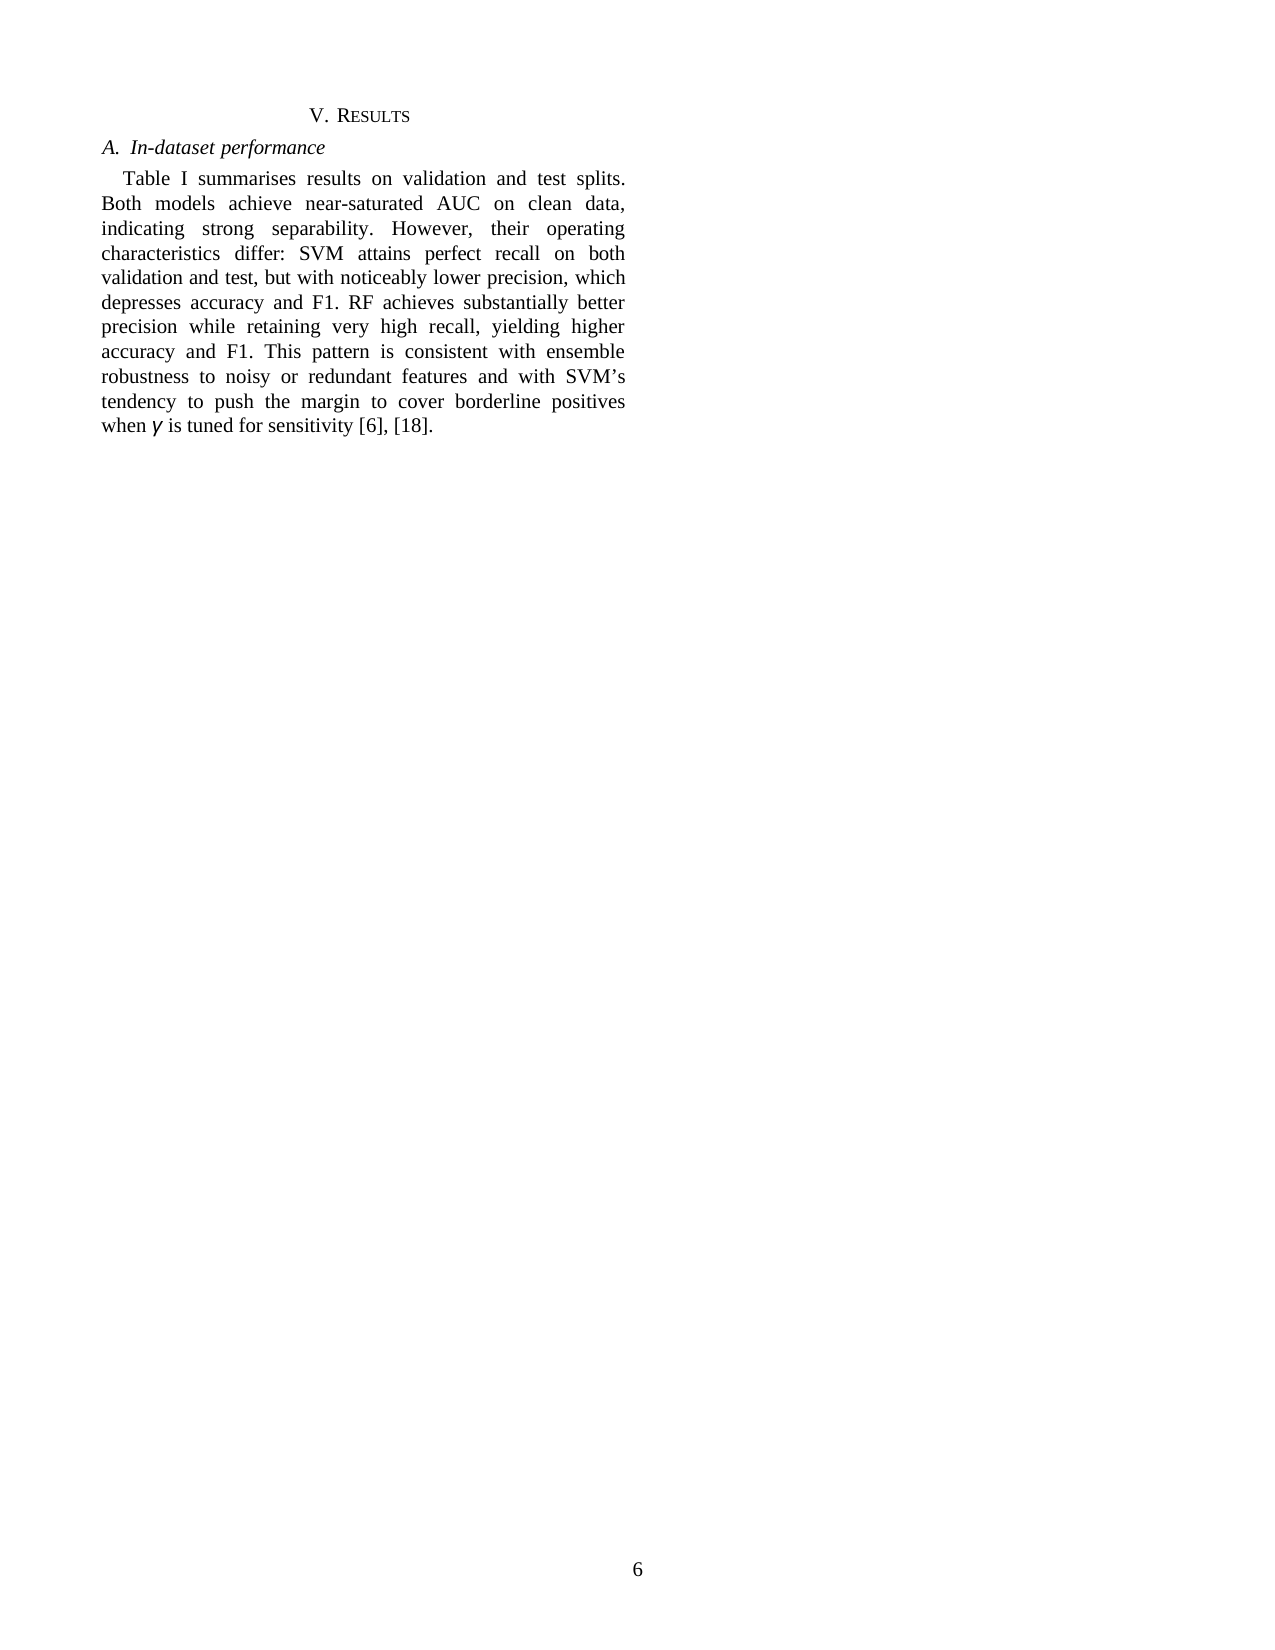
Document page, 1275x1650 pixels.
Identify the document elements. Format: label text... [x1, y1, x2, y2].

list In-dataset performance [102, 135, 1200, 159]
text Table I summarises results on validation and test splits. Both models achieve near-saturated AUC on clean data, indicating strong separability. However, their operating characteristics differ: SVM attains perfect recall on both validation and test, but with noticeably lower precision, which depresses accuracy and F1. RF achieves substantially better precision while retaining very high recall, yielding higher accuracy and F1. This pattern is consistent with ensemble robustness to noisy or redundant features and with SVM’s tendency to push the margin to cover borderline positives when γ is tuned for sensitivity [6], [18]. [101, 166, 626, 437]
list Results [309, 103, 1200, 127]
